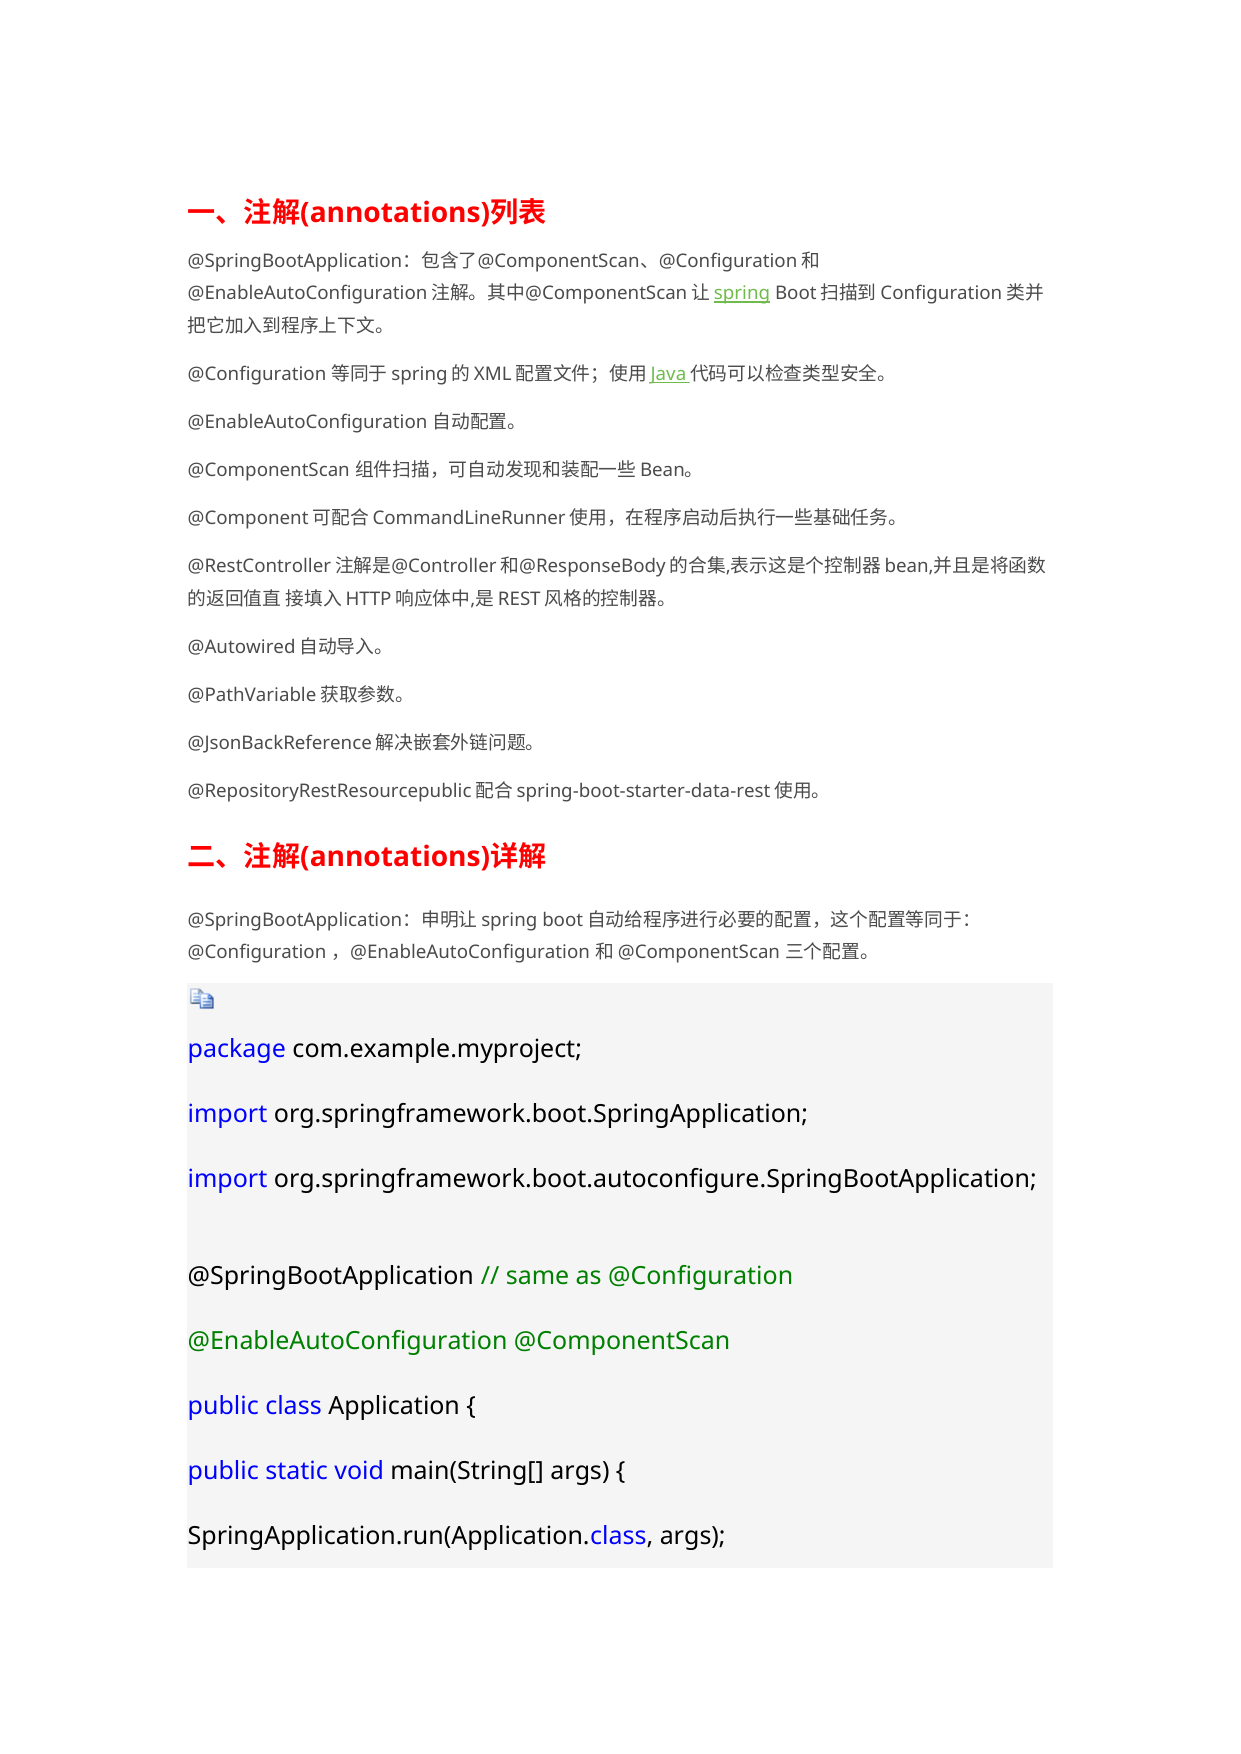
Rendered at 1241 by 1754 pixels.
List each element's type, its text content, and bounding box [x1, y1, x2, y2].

text @Component可配合CommandLineRunner使用，在程序启动后执行一些基础任务。 [187, 500, 1053, 533]
text 一、注解(annotations)列表 @SpringBootApplication：包含了@ComponentScan、@Configuration和@EnableAutoConfiguration注解。其中@ComponentScan让spring Boot扫描到Configuration类并把它加入到程序上下文。 [187, 178, 1053, 340]
text package com.example.myproject; [187, 1015, 1053, 1080]
text @RepositoryRestResourcepublic配合spring-boot-starter-data-rest使用。 [187, 773, 1053, 806]
picture [187, 982, 219, 1014]
text @Autowired自动导入。 [187, 629, 1053, 661]
text @SpringBootApplication // same as @Configuration @EnableAutoConfiguration @ComponentScan [187, 1243, 1053, 1373]
text @EnableAutoConfiguration 自动配置。 [187, 404, 1053, 436]
text @JsonBackReference解决嵌套外链问题。 [187, 725, 1053, 758]
text @PathVariable获取参数。 [187, 677, 1053, 709]
text @SpringBootApplication：申明让spring boot自动给程序进行必要的配置，这个配置等同于：@Configuration ，@EnableAutoConfiguration 和 @ComponentScan 三个配置。 [187, 902, 1053, 967]
text @ComponentScan 组件扫描，可自动发现和装配一些Bean。 [187, 452, 1053, 484]
text @Configuration 等同于spring的XML配置文件；使用Java代码可以检查类型安全。 [187, 356, 1053, 388]
text import org.springframework.boot.autoconfigure.SpringBootApplication; [187, 1145, 1053, 1210]
text @RestController注解是@Controller和@ResponseBody的合集,表示这是个控制器bean,并且是将函数的返回值直 接填入HTTP响应体中,是REST风格的控制器。 [187, 548, 1053, 613]
text import org.springframework.boot.SpringApplication; [187, 1080, 1053, 1145]
text public static void main(String[] args) { [187, 1438, 1053, 1503]
text 二、注解(annotations)详解 [187, 821, 1053, 886]
text SpringApplication.run(Application.class, args); [187, 1503, 1053, 1568]
text public class Application { [187, 1373, 1053, 1438]
